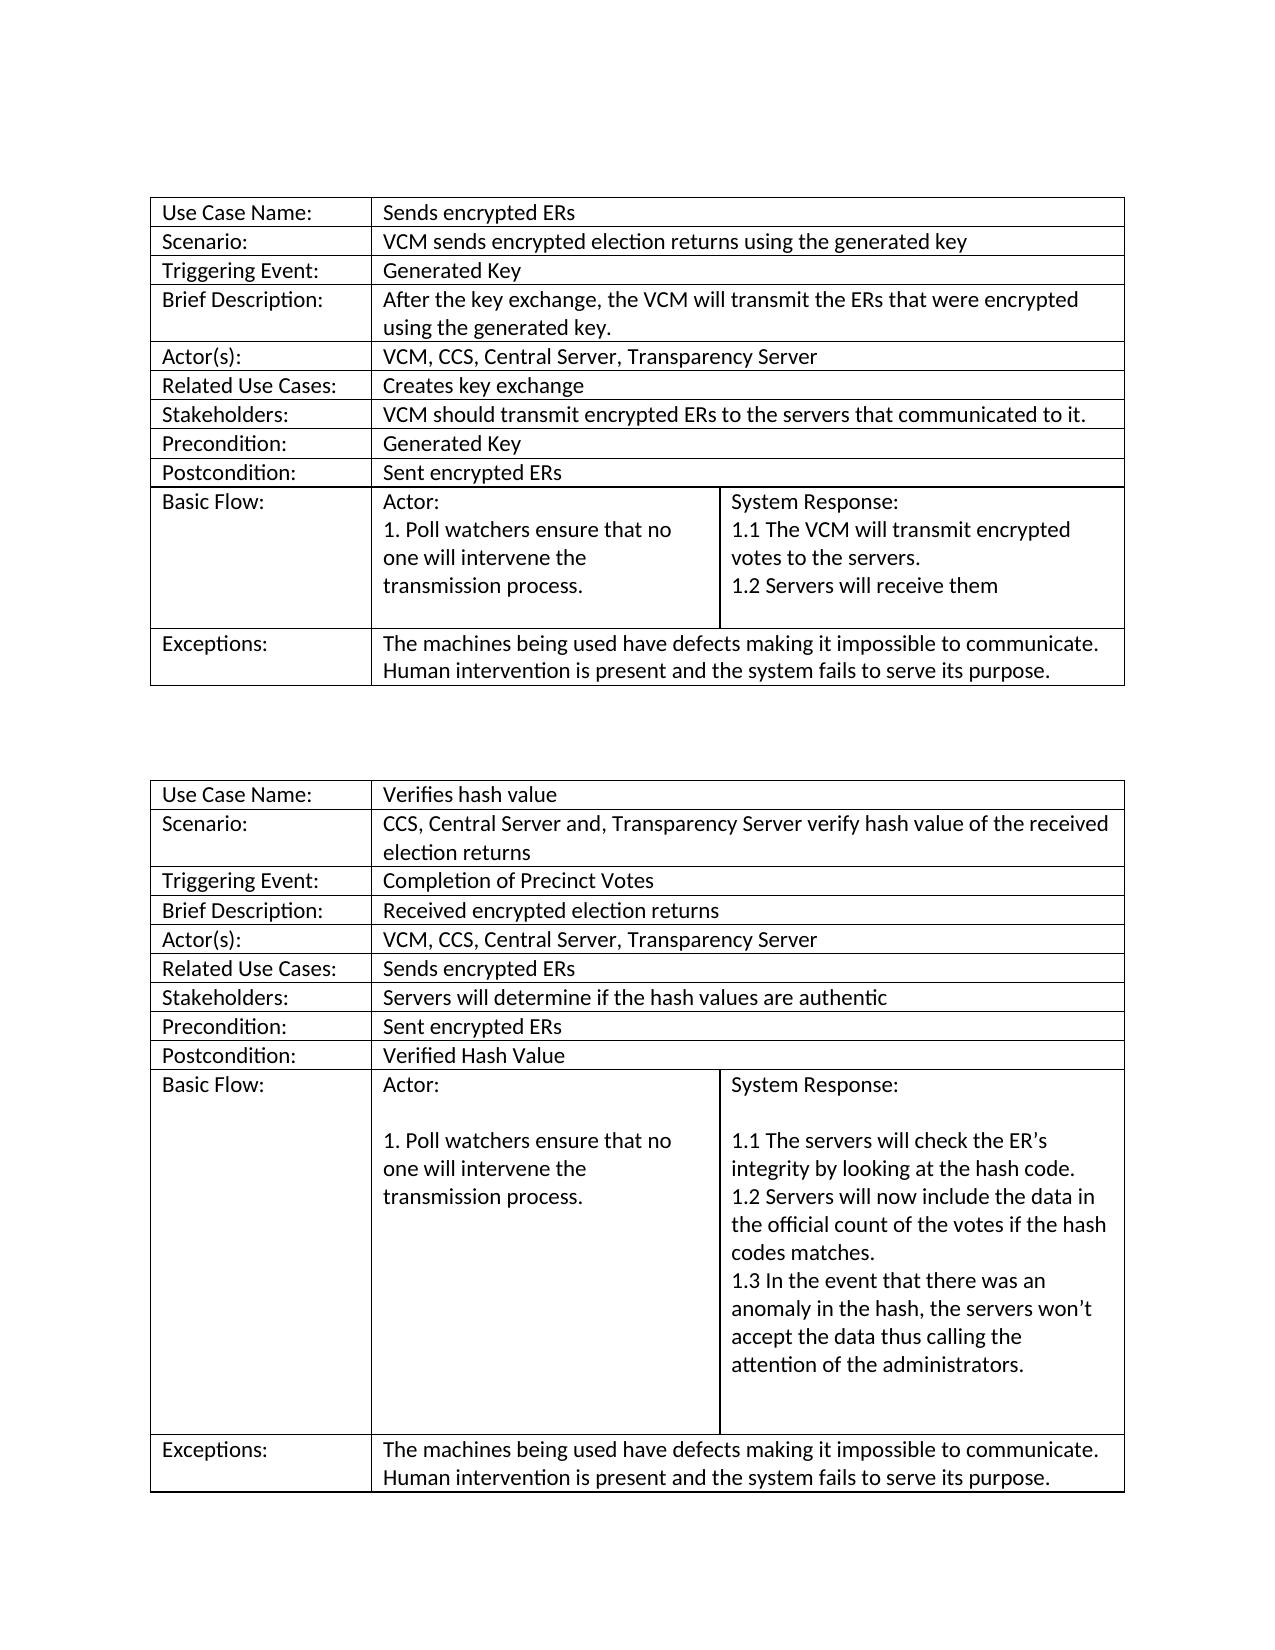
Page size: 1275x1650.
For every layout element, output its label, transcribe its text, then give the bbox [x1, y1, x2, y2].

table_cell Postcondition: [151, 459, 371, 486]
table_cell Actor: 1. Poll watchers ensure that no one will intervene the transmission process. [372, 1070, 719, 1434]
table_cell Completion of Precinct Votes [372, 867, 1124, 895]
table_cell The machines being used have defects making it impossible to communicate. Human intervention is present and the system fails to serve its purpose. [372, 1435, 1124, 1491]
table_cell Actor(s): [151, 342, 371, 370]
table_cell Brief Description: [151, 285, 371, 341]
table_header Use Case Name: [151, 198, 371, 226]
table_cell VCM, CCS, Central Server, Transparency Server [372, 925, 1124, 953]
table_cell Creates key exchange [372, 371, 1124, 399]
table_cell System Response: 1.1 The VCM will transmit encrypted votes to the servers. 1.2 Servers will receive them [721, 488, 1124, 628]
table_header Verifies hash value [372, 781, 1124, 808]
table_cell Verified Hash Value [372, 1041, 1124, 1069]
table_cell Related Use Cases: [151, 954, 371, 982]
table_cell Stakeholders: [151, 983, 371, 1011]
table_cell Servers will determine if the hash values are authentic [372, 983, 1124, 1011]
table_header Sends encrypted ERs [372, 198, 1124, 226]
table_cell Received encrypted election returns [372, 896, 1124, 924]
table_cell Triggering Event: [151, 256, 371, 284]
table_cell VCM should transmit encrypted ERs to the servers that communicated to it. [372, 400, 1124, 428]
table_cell Sent encrypted ERs [372, 1012, 1124, 1040]
table_cell After the key exchange, the VCM will transmit the ERs that were encrypted using the generated key. [372, 285, 1124, 341]
table_cell Basic Flow: [151, 488, 371, 628]
table_cell The machines being used have defects making it impossible to communicate. Human intervention is present and the system fails to serve its purpose. [372, 629, 1124, 685]
table_cell Scenario: [151, 810, 371, 866]
table_cell Exceptions: [151, 629, 371, 685]
table_cell Scenario: [151, 227, 371, 255]
table_cell Exceptions: [151, 1435, 371, 1491]
table_cell Precondition: [151, 429, 371, 457]
table_cell VCM sends encrypted election returns using the generated key [372, 227, 1124, 255]
table_cell Actor(s): [151, 925, 371, 953]
table_cell Brief Description: [151, 896, 371, 924]
table_cell Sent encrypted ERs [372, 459, 1124, 486]
table_cell Basic Flow: [151, 1070, 371, 1434]
table_cell VCM, CCS, Central Server, Transparency Server [372, 342, 1124, 370]
table_cell Triggering Event: [151, 867, 371, 895]
table_cell Generated Key [372, 256, 1124, 284]
table_cell Stakeholders: [151, 400, 371, 428]
table_cell Generated Key [372, 429, 1124, 457]
table_cell CCS, Central Server and, Transparency Server verify hash value of the received election returns [372, 810, 1124, 866]
table_cell Actor: 1. Poll watchers ensure that no one will intervene the transmission process. [372, 488, 719, 628]
table_cell Precondition: [151, 1012, 371, 1040]
table_cell Sends encrypted ERs [372, 954, 1124, 982]
table_cell Postcondition: [151, 1041, 371, 1069]
table_cell Related Use Cases: [151, 371, 371, 399]
table_header Use Case Name: [151, 781, 371, 808]
